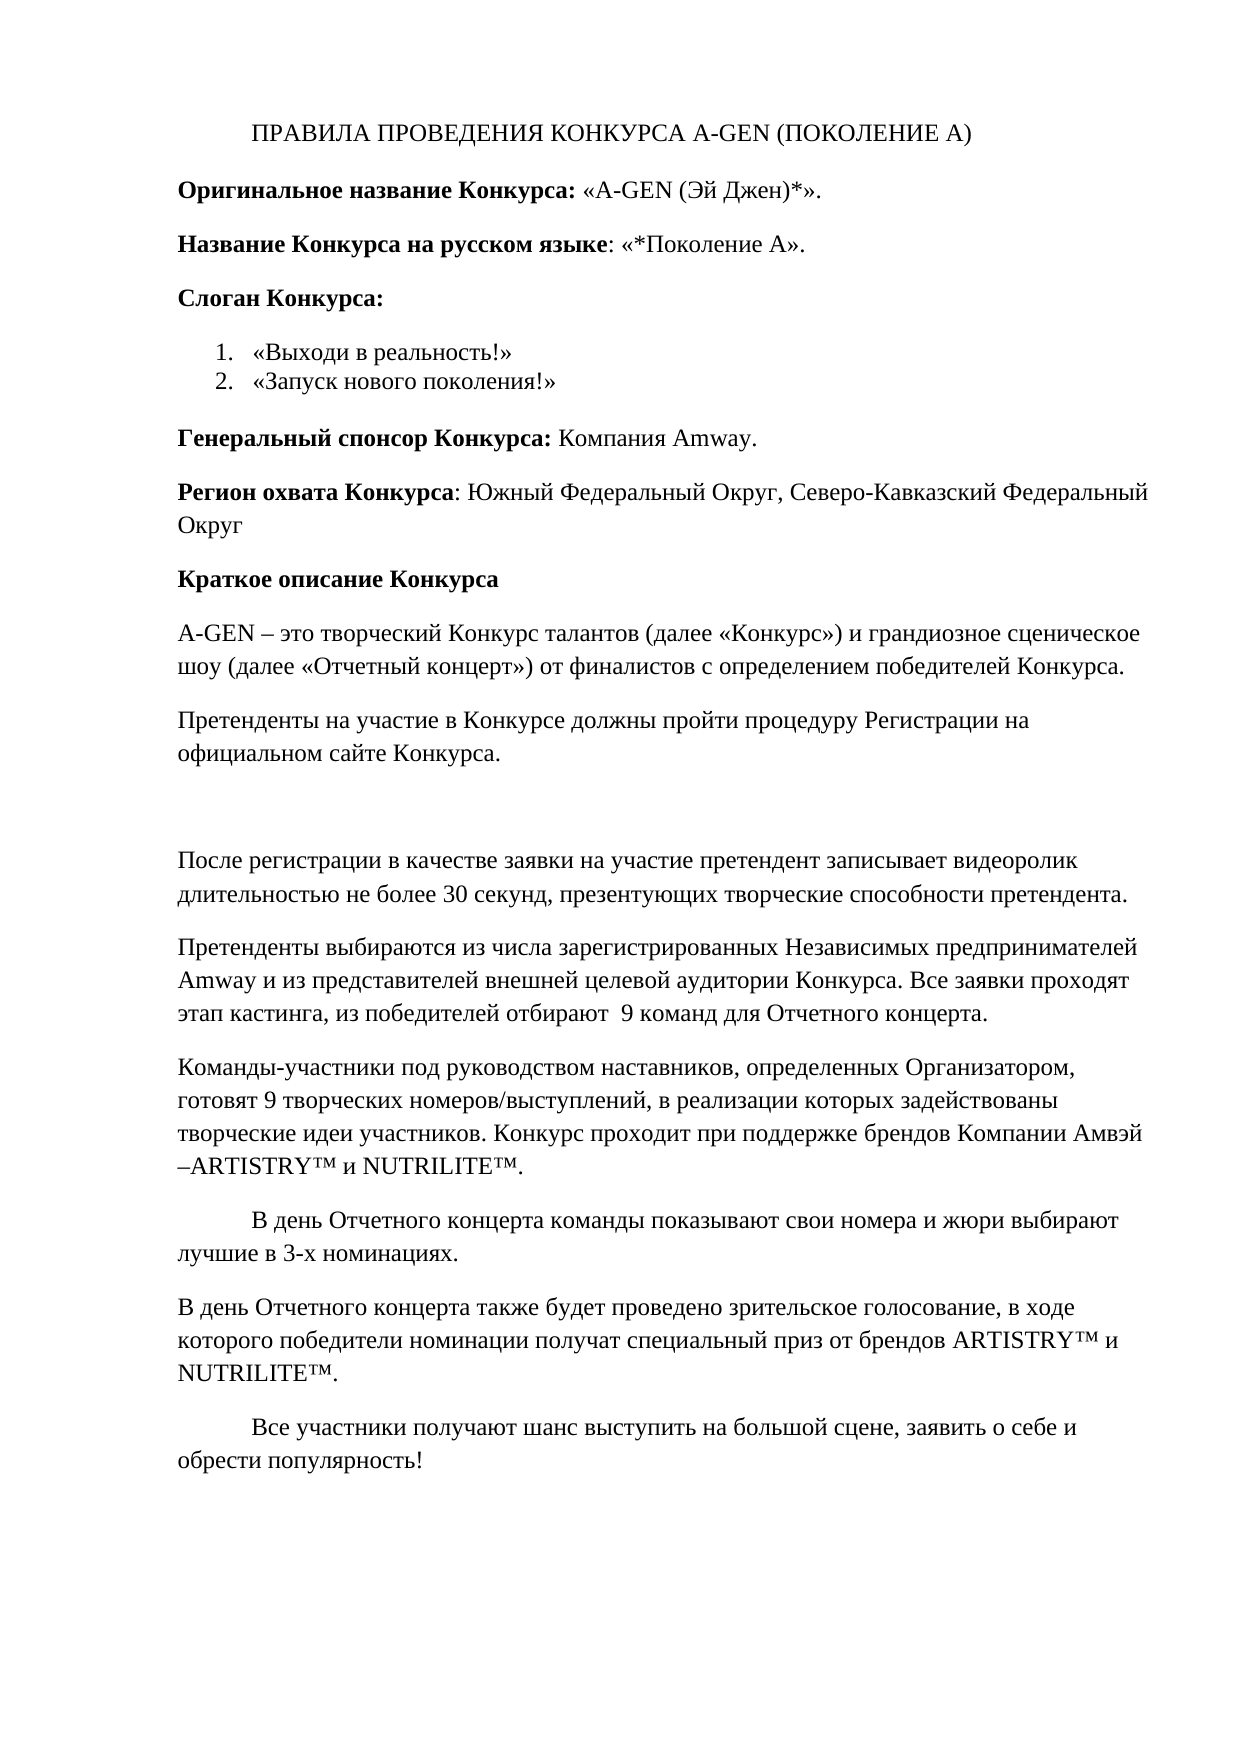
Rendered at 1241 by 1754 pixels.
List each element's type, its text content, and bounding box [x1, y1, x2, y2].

text Регион охвата Конкурса: Южный Федеральный Округ, Северо-Кавказский Федеральный Округ [177, 477, 1152, 539]
text Все участники получают шанс выступить на большой сцене, заявить о себе и обрести популярность! [177, 1412, 1152, 1474]
text Название Конкурса на русском языке: «*Поколение А». [177, 229, 1152, 258]
text После регистрации в качестве заявки на участие претендент записывает видеоролик длительностью не более 30 секунд, презентующих творческие способности претендента. [177, 846, 1152, 907]
text Слоган Конкурса: [177, 283, 1152, 312]
list «Запуск нового поколения!» [215, 366, 1152, 395]
text Команды-участники под руководством наставников, определенных Организатором, готовят 9 творческих номеров/выступлений, в реализации которых задействованы творческие идеи участников. Конкурс проходит при поддержке брендов Компании Амвэй –ARTISTRY™ и NUTRILITE™. [177, 1052, 1152, 1180]
list «Выходи в реальность!» [215, 337, 1152, 366]
text В день Отчетного концерта также будет проведено зрительское голосование, в ходе которого победители номинации получат специальный приз от брендов ARTISTRY™ и NUTRILITE™. [177, 1292, 1152, 1387]
list ПРАВИЛА ПРОВЕДЕНИЯ КОНКУРСА A-GEN (ПОКОЛЕНИЕ А) [251, 118, 1152, 147]
text Претенденты выбираются из числа зарегистрированных Независимых предпринимателей Amway и из представителей внешней целевой аудитории Конкурса. Все заявки проходят этап кастинга, из победителей отбирают 9 команд для Отчетного концерта. [177, 932, 1152, 1027]
text В день Отчетного концерта команды показывают свои номера и жюри выбирают лучшие в 3-х номинациях. [177, 1205, 1152, 1267]
text Претенденты на участие в Конкурсе должны пройти процедуру Регистрации на официальном сайте Конкурса. [177, 705, 1152, 767]
text Генеральный спонсор Конкурса: Компания Amway. [177, 423, 1152, 452]
text Оригинальное название Конкурса: «A-GEN (Эй Джен)*». [177, 176, 1152, 204]
text Краткое описание Конкурса [177, 564, 1152, 593]
text A-GEN – это творческий Конкурс талантов (далее «Конкурс») и грандиозное сценическое шоу (далее «Отчетный концерт») от финалистов с определением победителей Конкурса. [177, 618, 1152, 680]
